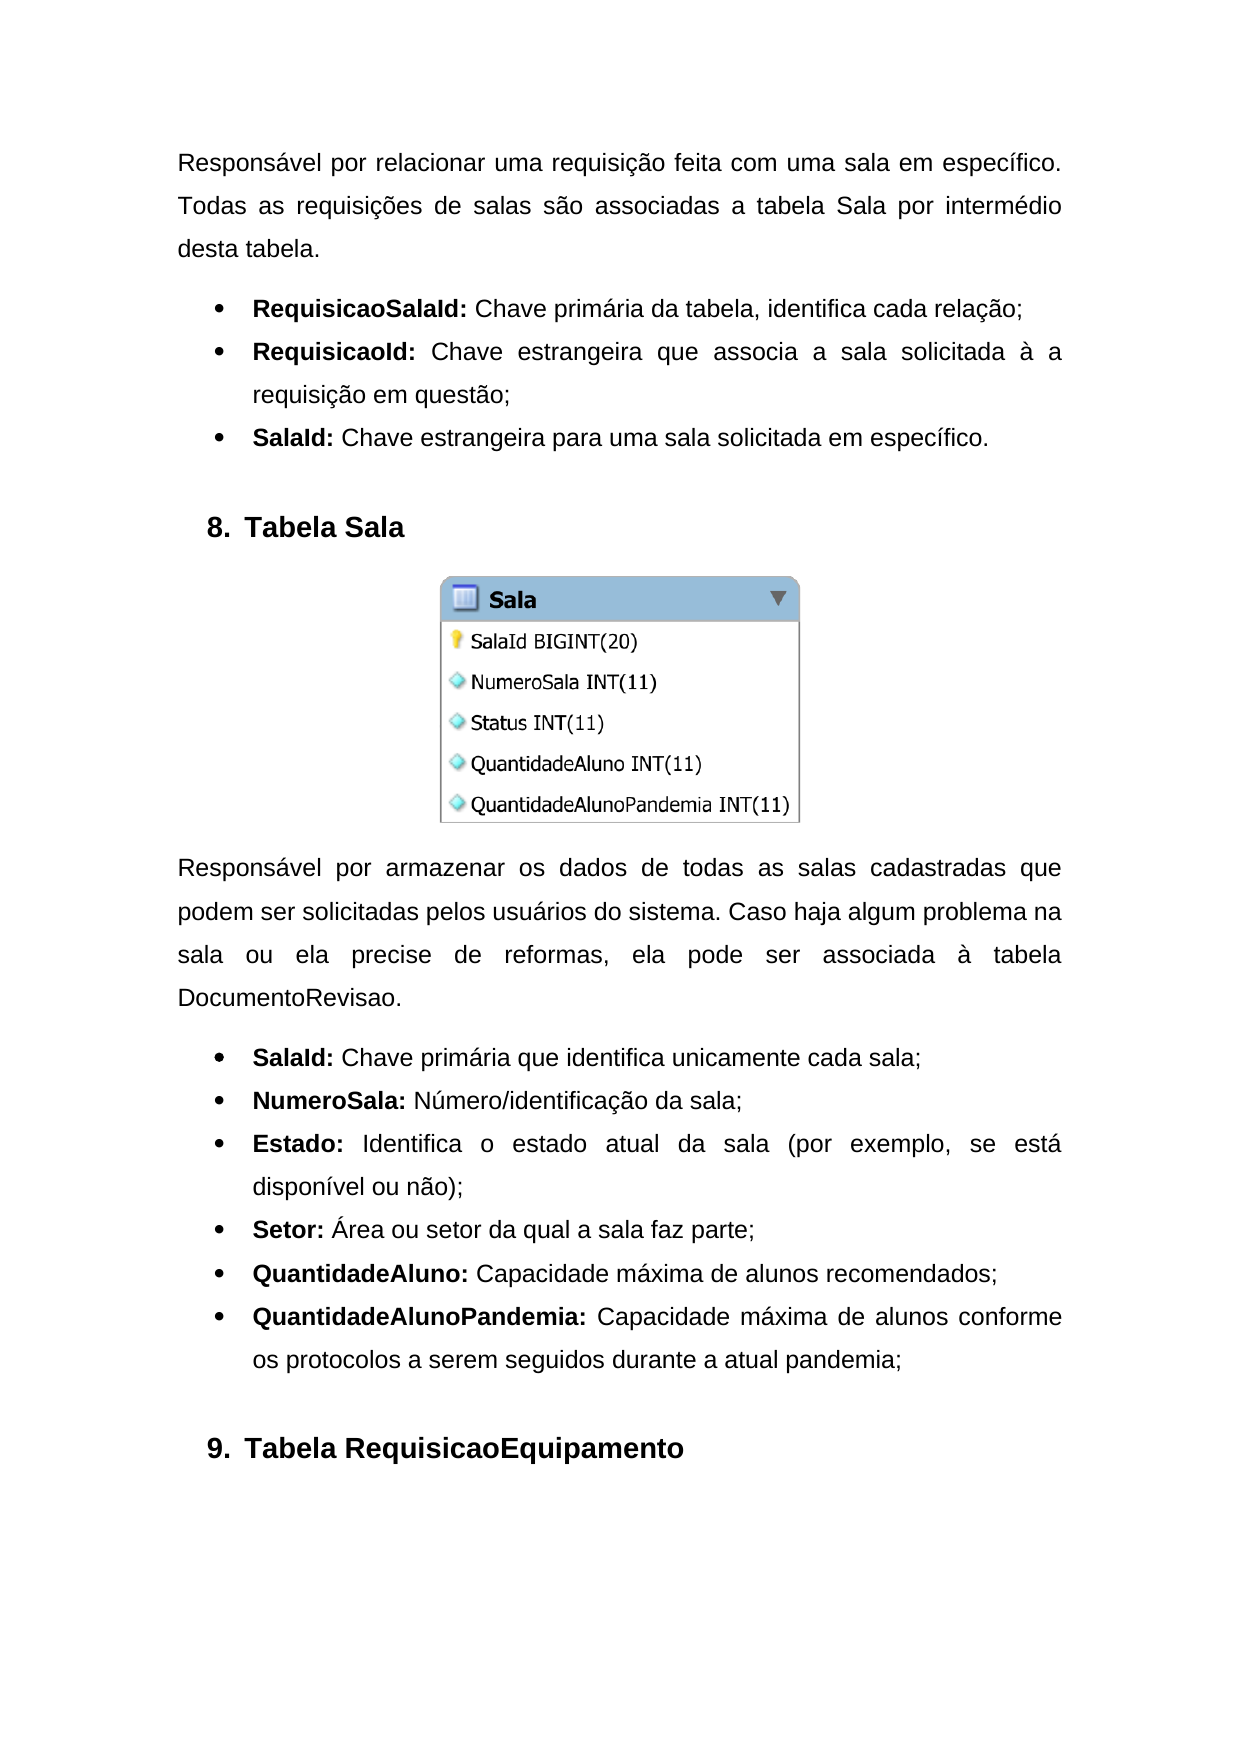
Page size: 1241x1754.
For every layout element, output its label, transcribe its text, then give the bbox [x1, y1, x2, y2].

text Responsável por armazenar os dados de todas as salas cadastradas que podem ser solicitadas pelos usuários do sistema. Caso haja algum problema na sala ou ela precise de reformas, ela pode ser associada à tabela DocumentoRevisao. [177, 853, 1063, 1012]
list SalaId: Chave primária que identifica unicamente cada sala; [215, 1043, 1063, 1071]
text Responsável por relacionar uma requisição feita com uma sala em específico. Todas as requisições de salas são associadas a tabela Sala por intermédio desta tabela. [177, 148, 1063, 263]
list QuantidadeAlunoPandemia: Capacidade máxima de alunos conforme os protocolos a serem seguidos durante a atual pandemia; [215, 1302, 1063, 1374]
list NumeroSala: Número/identificação da sala; [215, 1086, 1063, 1115]
list Estado: Identifica o estado atual da sala (por exemplo, se está disponível ou não); [215, 1129, 1063, 1201]
list Tabela Sala [207, 509, 1063, 543]
list RequisicaoSalaId: Chave primária da tabela, identifica cada relação; [215, 294, 1063, 322]
list SalaId: Chave estrangeira para uma sala solicitada em específico. [215, 423, 1063, 452]
list Tabela RequisicaoEquipamento [207, 1431, 1063, 1465]
list QuantidadeAluno: Capacidade máxima de alunos recomendados; [215, 1259, 1063, 1287]
list Setor: Área ou setor da qual a sala faz parte; [215, 1215, 1063, 1244]
list RequisicaoId: Chave estrangeira que associa a sala solicitada à a requisição em questão; [215, 337, 1063, 409]
picture [439, 576, 801, 823]
